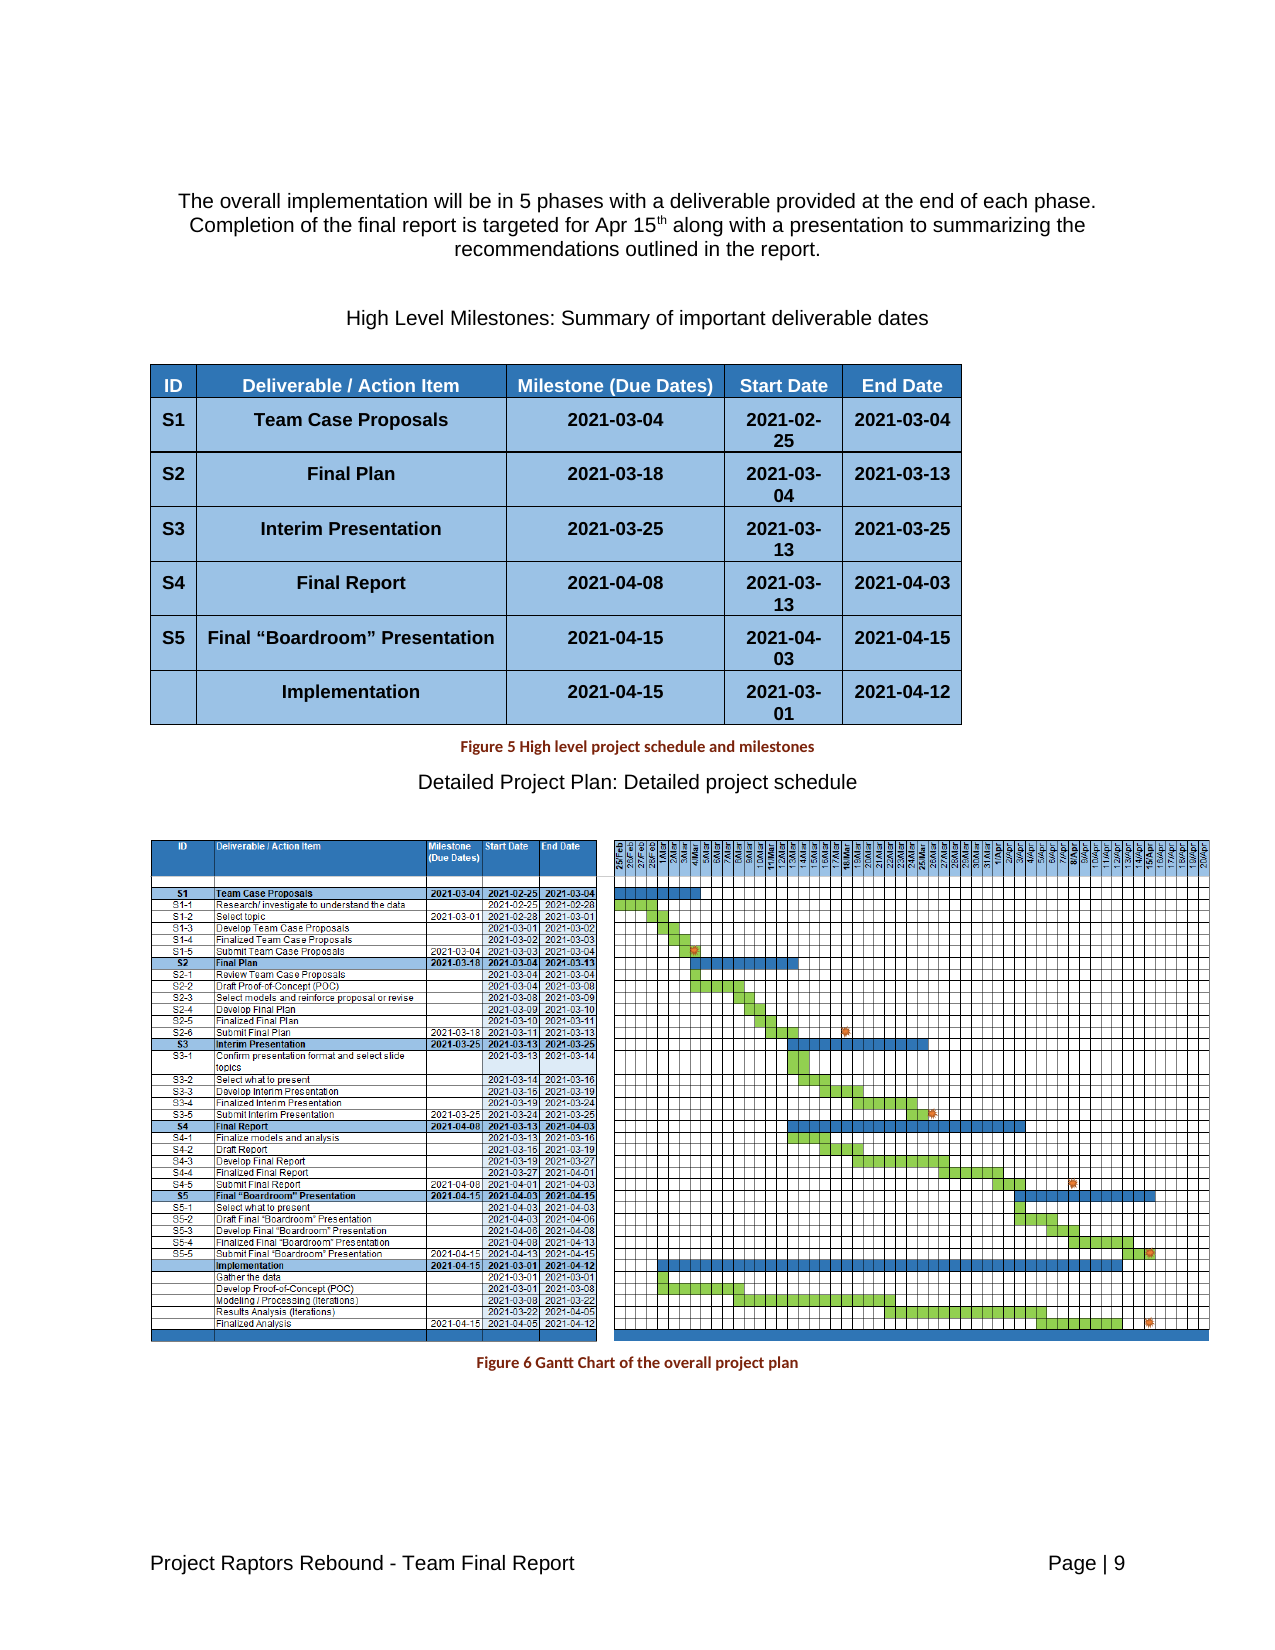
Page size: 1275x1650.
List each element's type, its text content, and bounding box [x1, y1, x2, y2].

table_cell 2021-04-03 [725, 616, 842, 670]
table_cell 2021-03-04 [843, 398, 961, 451]
table_header Milestone (Due Dates) [507, 365, 724, 397]
table_cell S5 [151, 616, 196, 670]
table_cell Final Report [197, 562, 506, 615]
table_header Start Date [725, 365, 842, 397]
table_cell 2021-03-18 [507, 453, 724, 506]
picture [150, 839, 1210, 1342]
table_cell Interim Presentation [197, 507, 506, 561]
table_cell 2021-04-03 [843, 562, 961, 615]
text High Level Milestones: Summary of important deliverable dates [150, 306, 1125, 329]
table_cell Implementation [197, 671, 506, 724]
table_cell 2021-03-04 [725, 453, 842, 506]
table_cell 2021-02-25 [725, 398, 842, 451]
table_cell S3 [151, 507, 196, 561]
table_header ID [151, 365, 196, 397]
text Detailed Project Plan: Detailed project schedule [150, 769, 1125, 793]
table_cell 2021-04-15 [843, 616, 961, 670]
table_cell 2021-03-01 [725, 671, 842, 724]
table_header End Date [843, 365, 961, 397]
table_cell 2021-03-25 [507, 507, 724, 561]
table_cell Team Case Proposals [197, 398, 506, 451]
table_cell 2021-03-25 [843, 507, 961, 561]
table_cell Final Plan [197, 453, 506, 506]
text Figure Gantt Chart of the overall project plan [150, 1352, 1125, 1372]
table_cell 2021-04-15 [507, 616, 724, 670]
text Figure High level project schedule and milestones [150, 736, 1125, 756]
table_cell 2021-03-04 [507, 398, 724, 451]
table_cell 2021-04-15 [507, 671, 724, 724]
table_cell 2021-03-13 [725, 562, 842, 615]
table_cell 2021-03-13 [725, 507, 842, 561]
table_cell Final “Boardroom” Presentation [197, 616, 506, 670]
table_cell [151, 671, 196, 724]
text The overall implementation will be in 5 phases with a deliverable provided at the end of each phase. Completion of the final report is targeted for Apr 15th along with a presentation to summarizing the recommendations outlined in the report. [150, 189, 1125, 261]
table_cell 2021-04-08 [507, 562, 724, 615]
table_header Deliverable / Action Item [197, 365, 506, 397]
table_cell 2021-03-13 [843, 453, 961, 506]
table_cell S1 [151, 398, 196, 451]
table_cell S4 [151, 562, 196, 615]
table_cell S2 [151, 453, 196, 506]
table_cell 2021-04-12 [843, 671, 961, 724]
